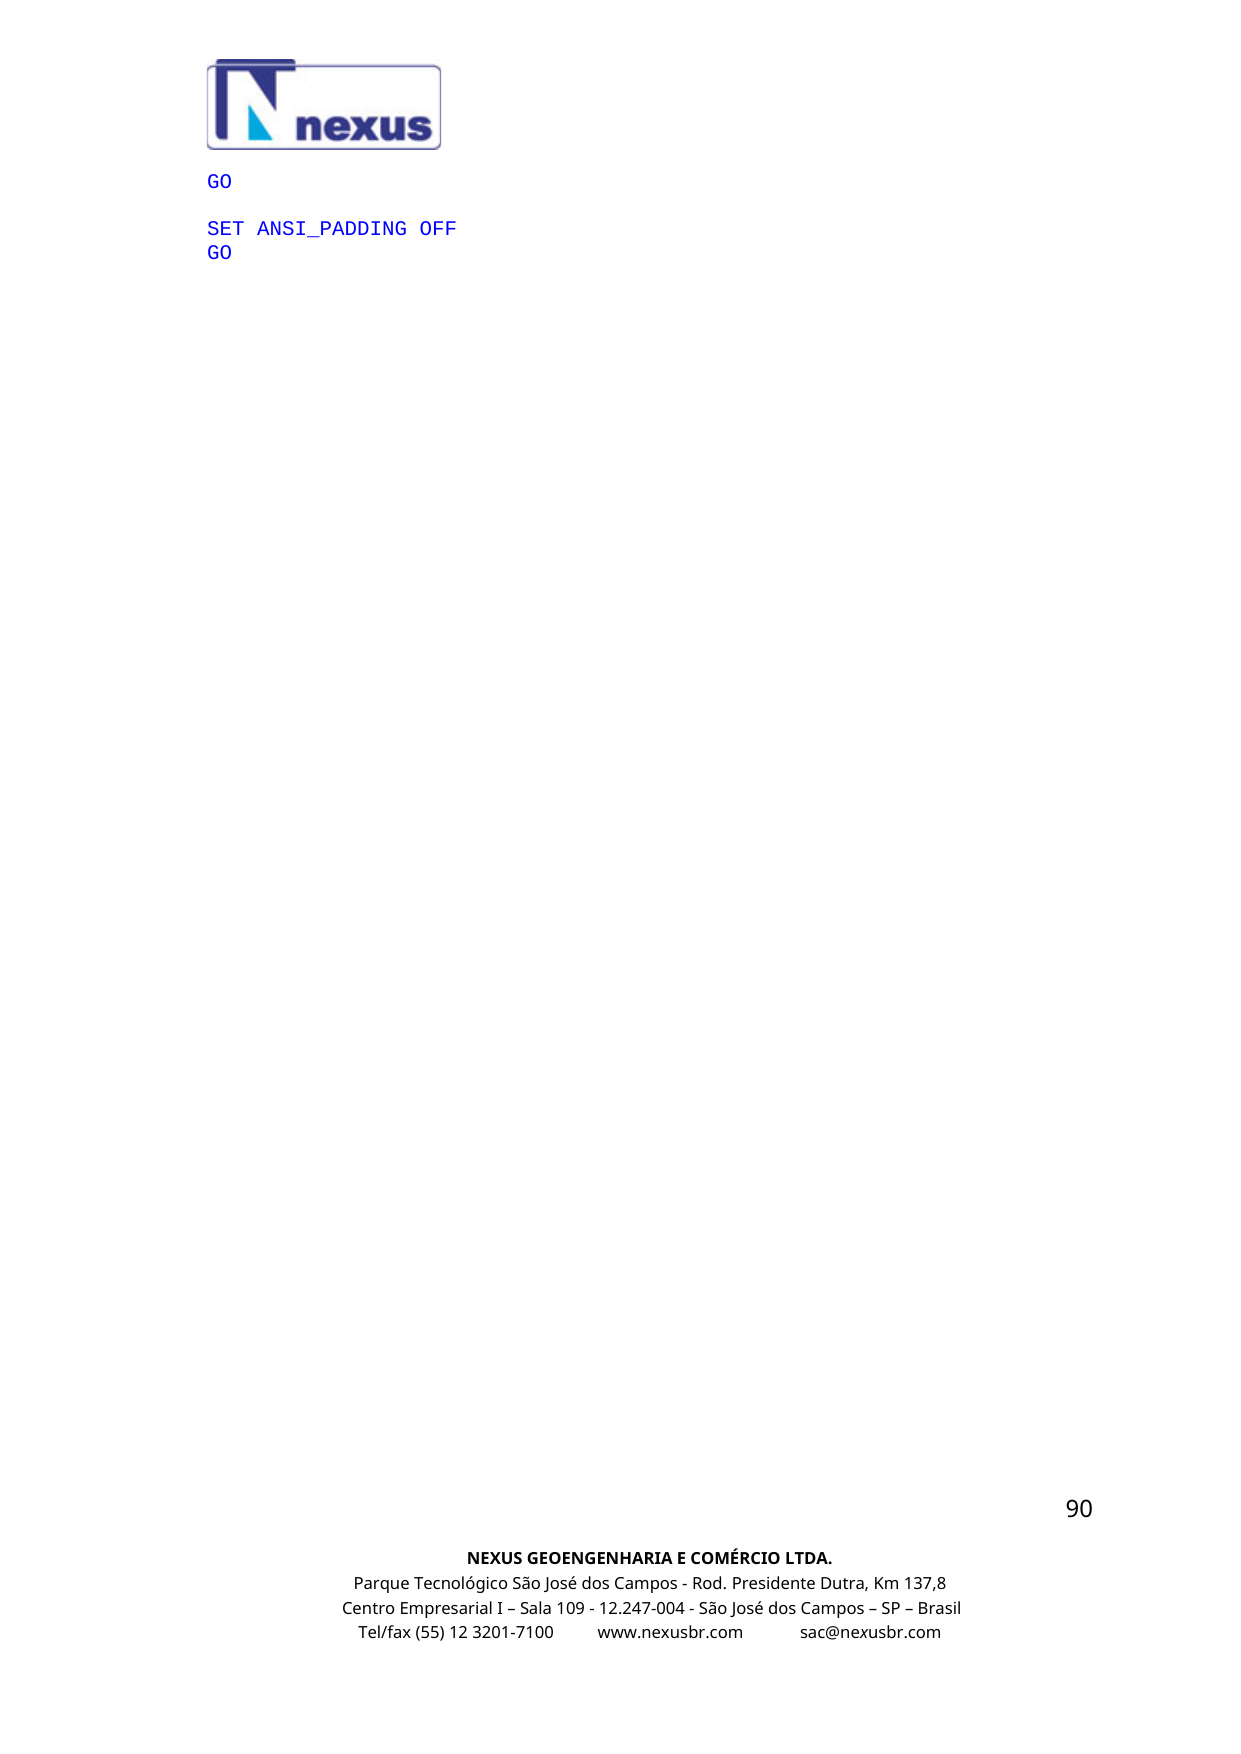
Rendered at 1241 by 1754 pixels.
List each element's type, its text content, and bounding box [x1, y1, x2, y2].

picture [206, 59, 442, 150]
text GO [207, 171, 1093, 195]
text SET ANSI_PADDING OFF [207, 218, 1093, 242]
text GO [207, 242, 1093, 266]
